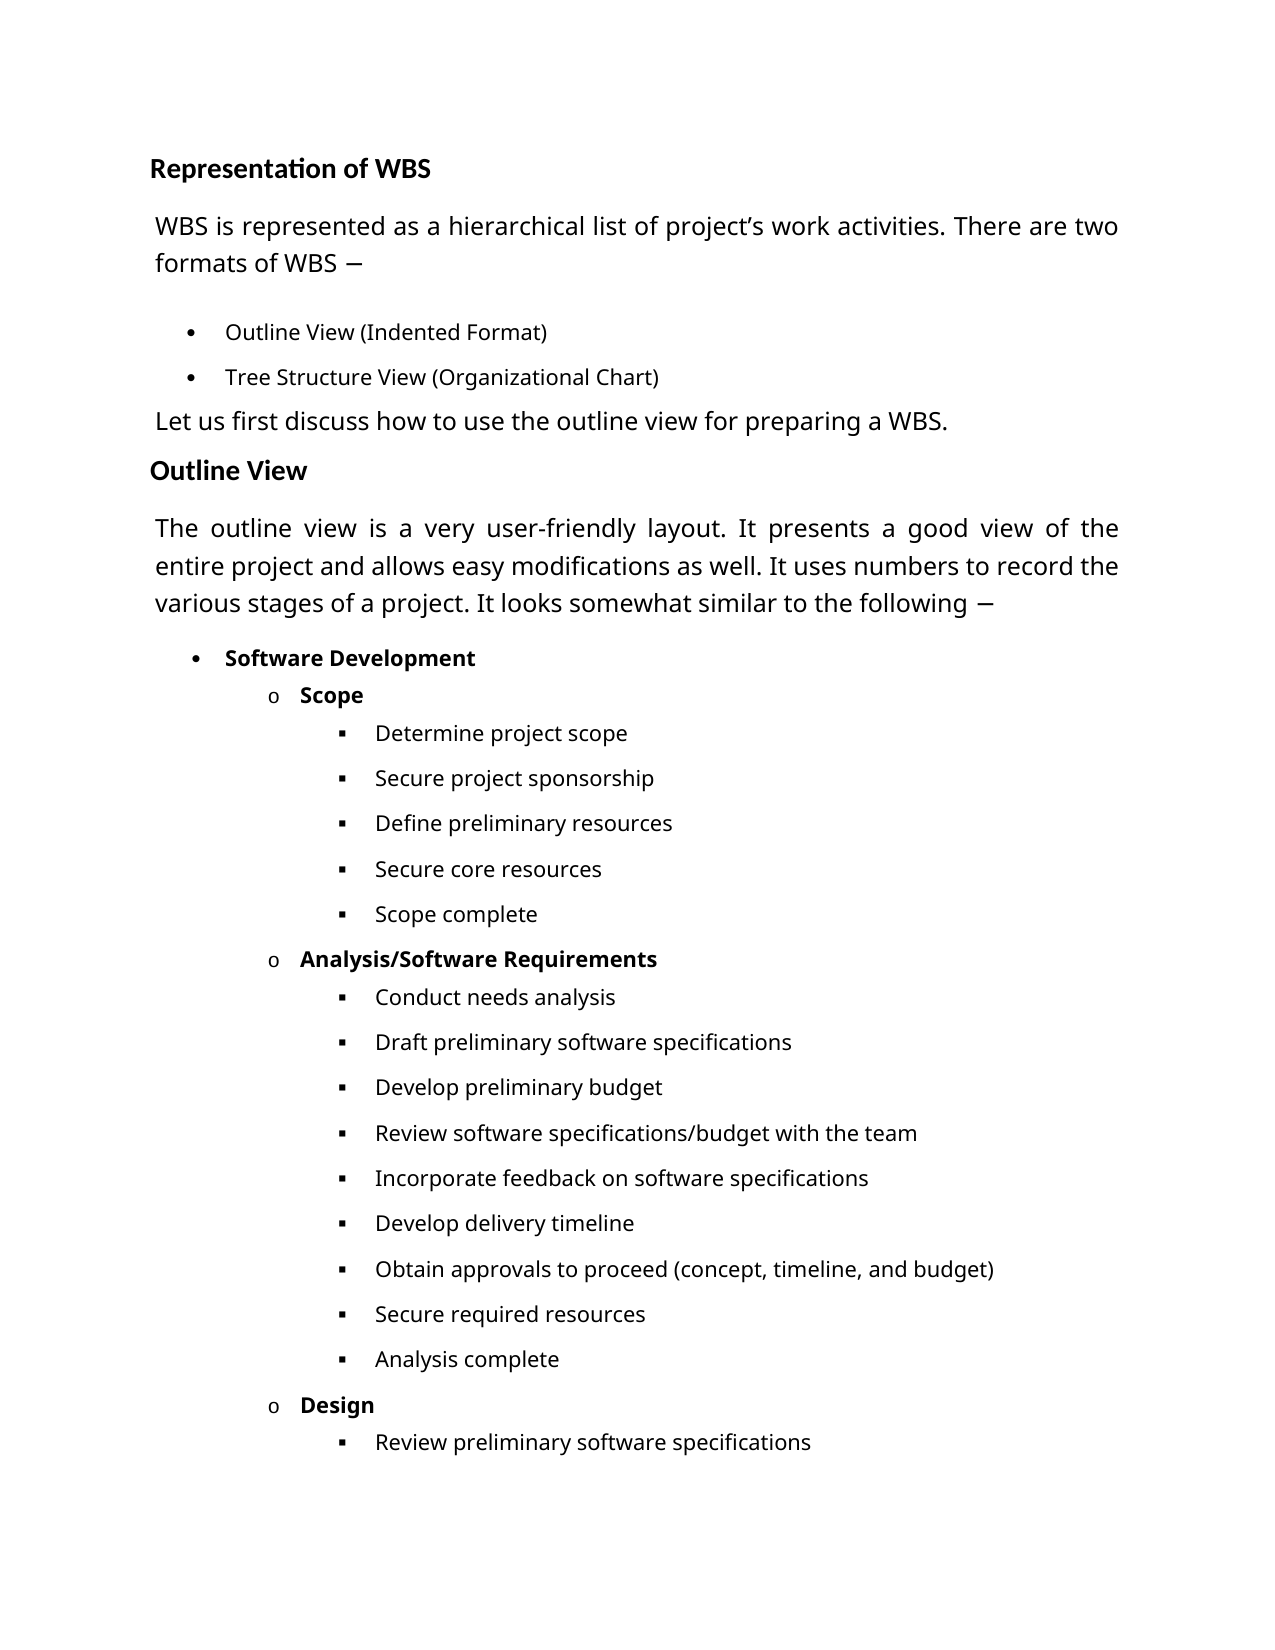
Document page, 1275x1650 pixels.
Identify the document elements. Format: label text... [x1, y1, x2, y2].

list Conduct needs analysis [337, 974, 1125, 1012]
list Scope [267, 672, 1120, 710]
list Tree Structure View (Organizational Chart) [187, 354, 1125, 392]
list Review software specifications/budget with the team [337, 1110, 1125, 1147]
list Secure required resources [337, 1291, 1125, 1329]
text Let us first discuss how to use the outline view for preparing a WBS. [155, 400, 1120, 437]
list Develop delivery timeline [337, 1201, 1125, 1238]
list Develop preliminary budget [337, 1065, 1125, 1102]
list Review preliminary software specifications [337, 1419, 1125, 1457]
list Draft preliminary software specifications [337, 1019, 1125, 1057]
text WBS is represented as a hierarchical list of project’s work activities. There are two formats of WBS − [155, 205, 1120, 280]
text Outline View [150, 452, 1125, 488]
text The outline view is a very user-friendly layout. It presents a good view of the entire project and allows easy modifications as well. It uses numbers to record the various stages of a project. It looks somewhat similar to the following − [155, 507, 1120, 620]
list Analysis complete [337, 1337, 1125, 1374]
list Determine project scope [337, 710, 1125, 747]
list Scope complete [337, 891, 1125, 929]
list Incorporate feedback on software specifications [337, 1155, 1125, 1193]
list Secure project sponsorship [337, 755, 1125, 793]
list Obtain approvals to proceed (concept, timeline, and budget) [337, 1246, 1125, 1283]
list Software Development [192, 635, 1120, 672]
text Representation of WBS [150, 150, 1125, 186]
list Outline View (Indented Format) [187, 309, 1125, 347]
list Design [267, 1382, 1120, 1419]
list Define preliminary resources [337, 801, 1125, 838]
list Analysis/Software Requirements [267, 937, 1120, 974]
list Secure core resources [337, 846, 1125, 883]
